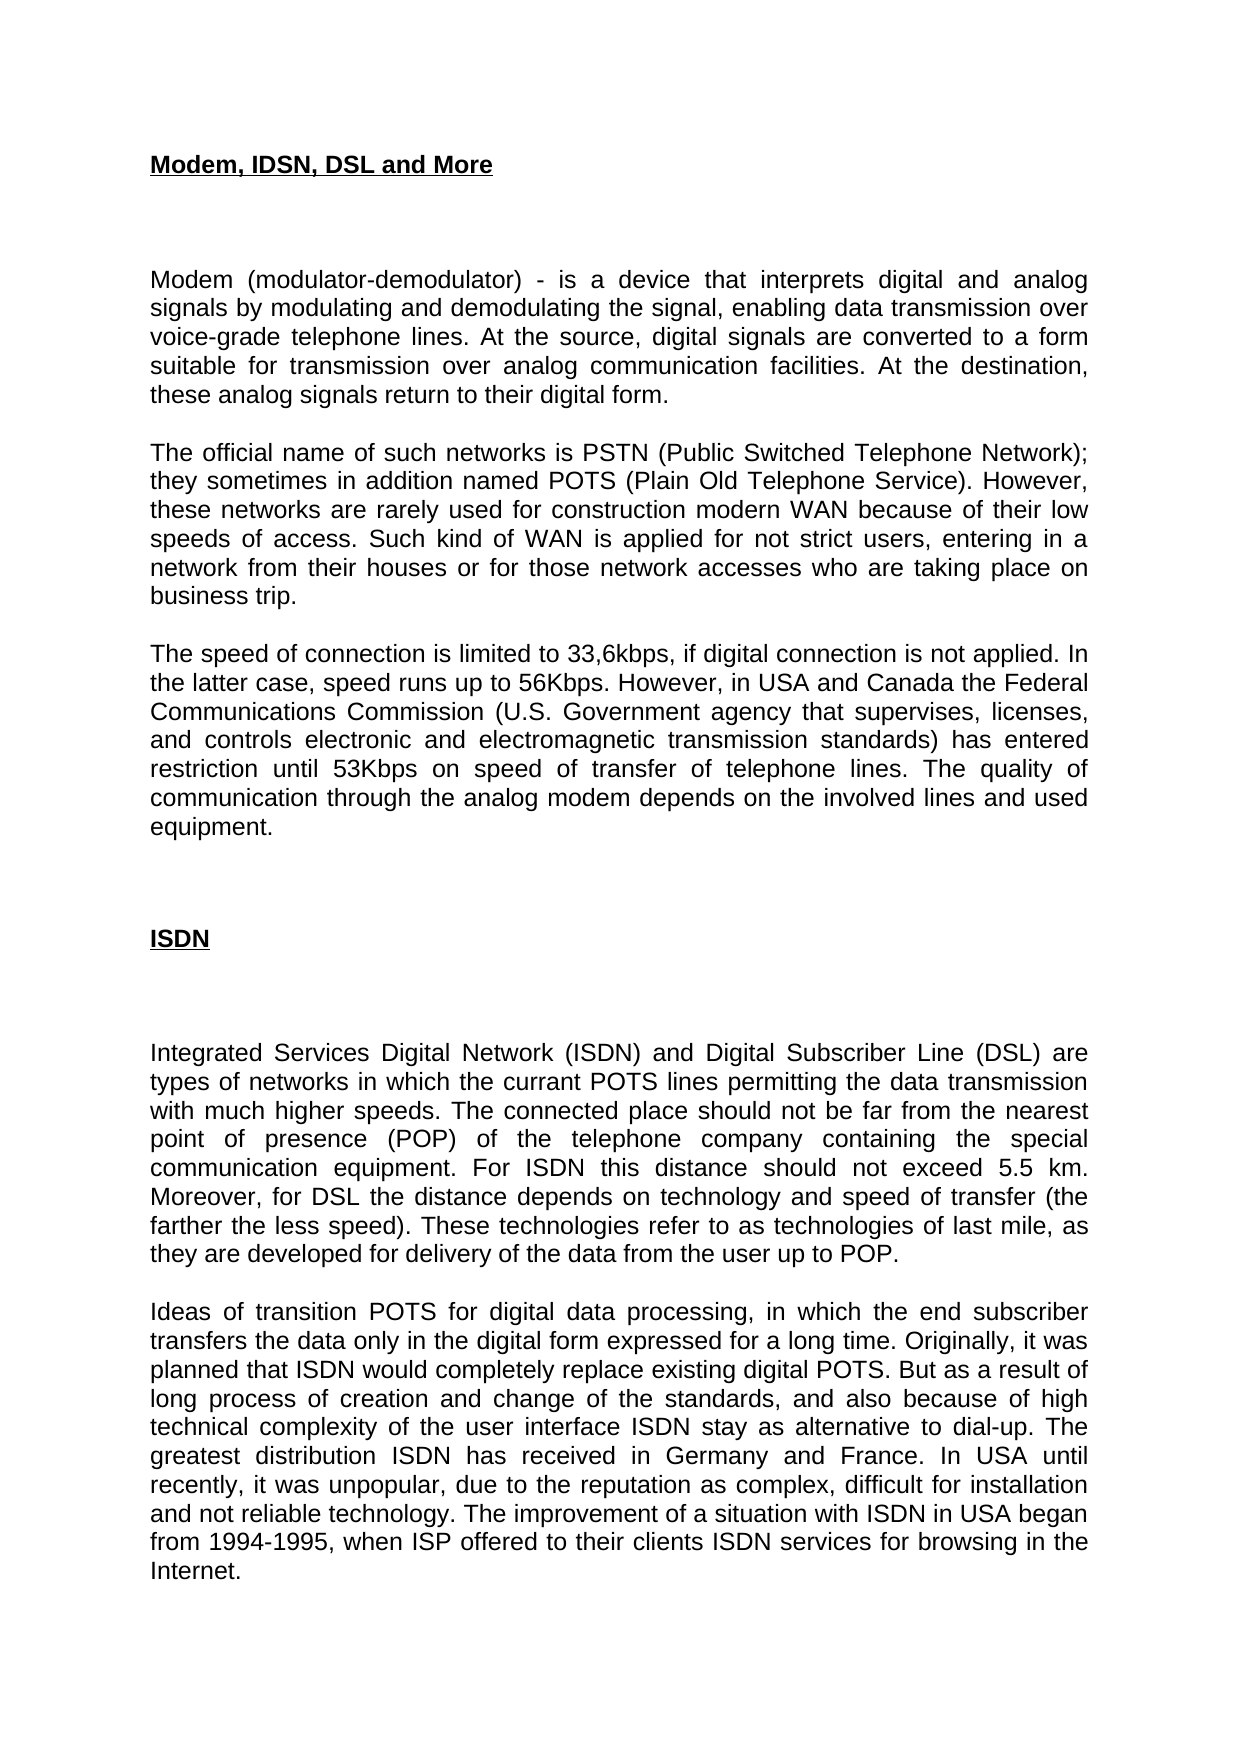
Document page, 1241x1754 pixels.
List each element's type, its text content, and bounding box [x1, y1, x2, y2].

text The speed of connection is limited to 33,6kbps, if digital connection is not applied. In the latter case, speed runs up to 56Kbps. However, in USA and Canada the Federal Communications Commission (U.S. Government agency that supervises, licenses, and controls electronic and electromagnetic transmission standards) has entered restriction until 53Kbps on speed of transfer of telephone lines. The quality of communication through the analog modem depends on the involved lines and used equipment. [150, 639, 1090, 841]
text The official name of such networks is PSTN (Public Switched Telephone Network); they sometimes in addition named POTS (Plain Old Telephone Service). However, these networks are rarely used for construction modern WAN because of their low speeds of access. Such kind of WAN is applied for not strict users, entering in a network from their houses or for those network accesses who are taking place on business trip. [150, 438, 1090, 610]
text Modem (modulator-demodulator) - is a device that interprets digital and analog signals by modulating and demodulating the signal, enabling data transmission over voice-grade telephone lines. At the source, digital signals are converted to a form suitable for transmission over analog communication facilities. At the destination, these analog signals return to their digital form. [150, 265, 1090, 408]
text Ideas of transition POTS for digital data processing, in which the end subscriber transfers the data only in the digital form expressed for a long time. Originally, it was planned that ISDN would completely replace existing digital POTS. But as a result of long process of creation and change of the standards, and also because of high technical complexity of the user interface ISDN stay as alternative to dial-up. The greatest distribution ISDN has received in Germany and France. In USA until recently, it was unpopular, due to the reputation as complex, difficult for installation and not reliable technology. The improvement of a situation with ISDN in USA began from 1994-1995, when ISP offered to their clients ISDN services for browsing in the Internet. [150, 1297, 1090, 1585]
text Modem, IDSN, DSL and More [150, 150, 1090, 236]
text Integrated Services Digital Network (ISDN) and Digital Subscriber Line (DSL) are types of networks in which the currant POTS lines permitting the data transmission with much higher speeds. The connected place should not be far from the nearest point of presence (POP) of the telephone company containing the special communication equipment. For ISDN this distance should not exceed 5.5 km. Moreover, for DSL the distance depends on technology and speed of transfer (the farther the less speed). These technologies refer to as technologies of last mile, as they are developed for delivery of the data from the user up to POP. [150, 1038, 1090, 1268]
text ISDN [150, 923, 1090, 1009]
